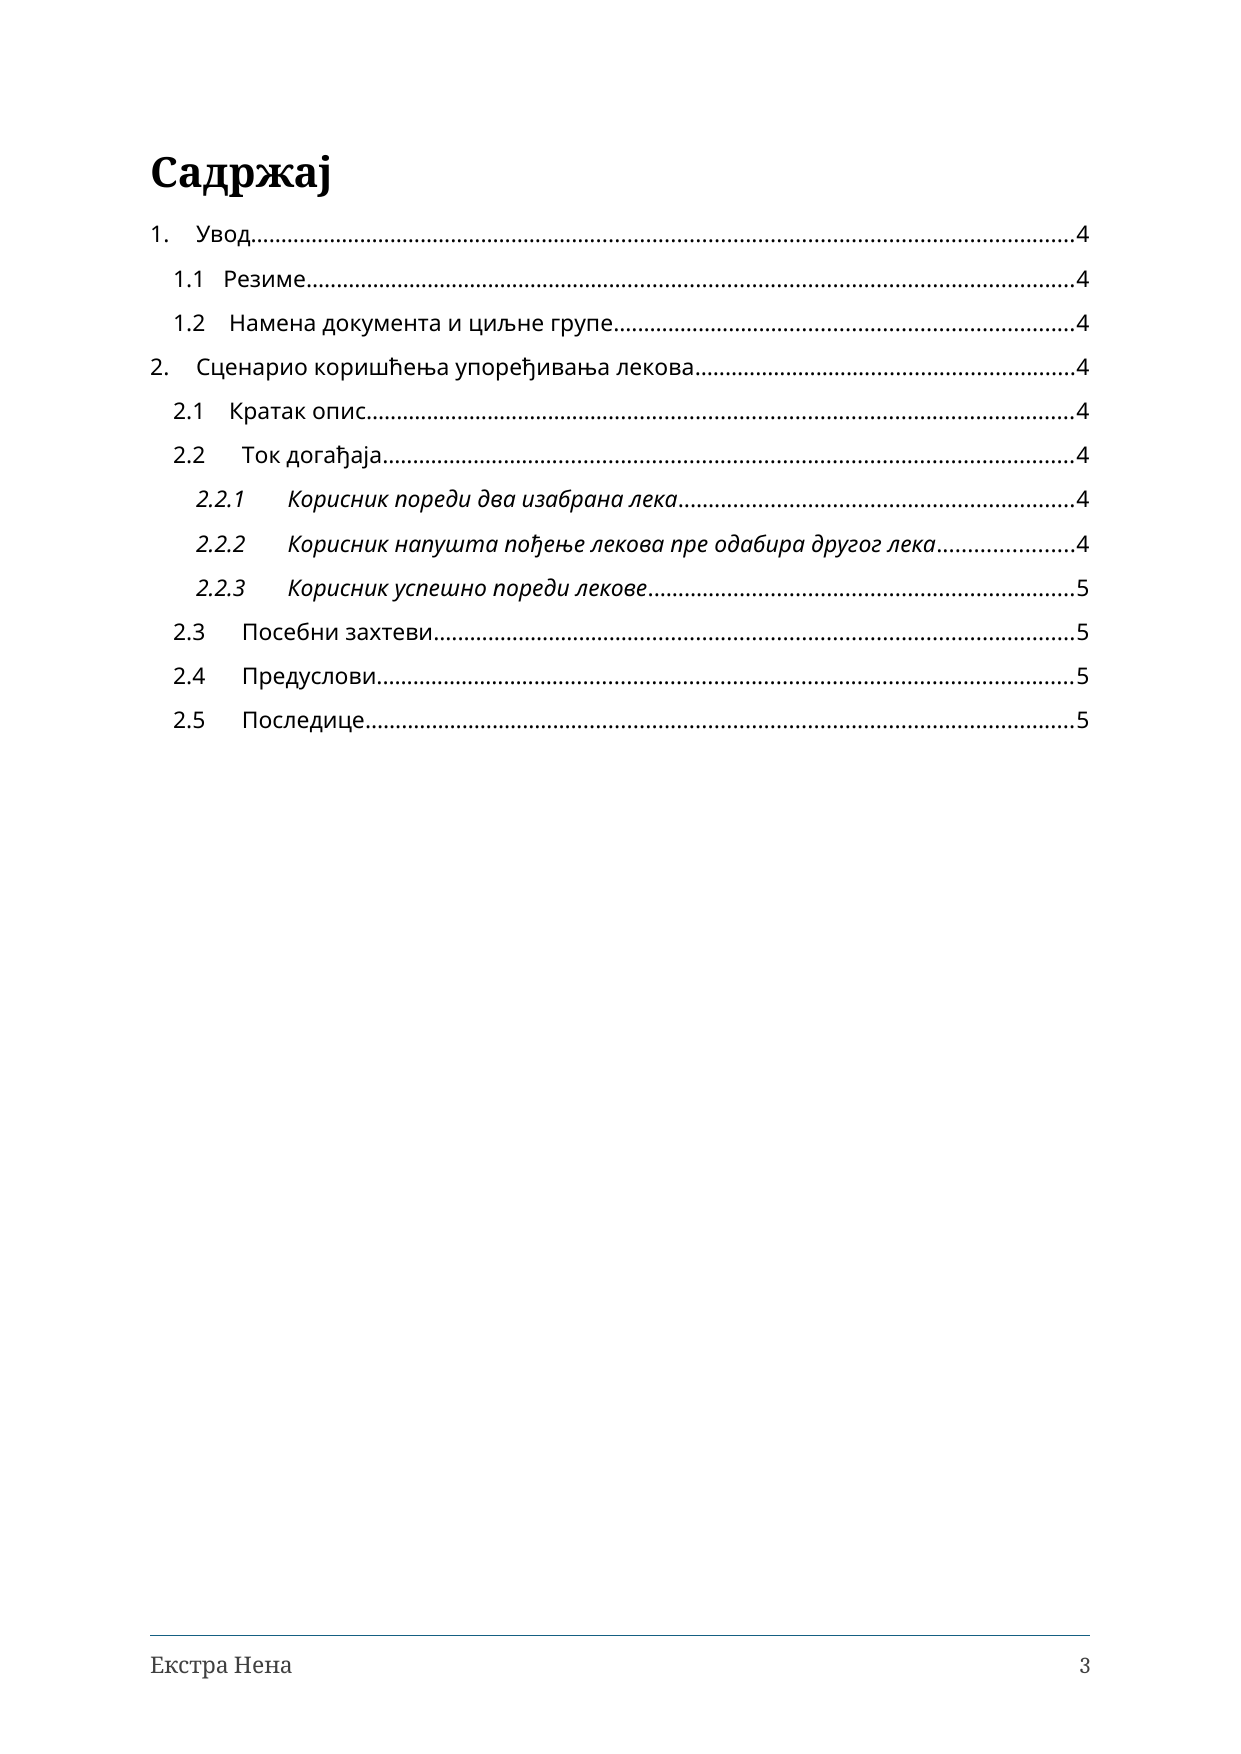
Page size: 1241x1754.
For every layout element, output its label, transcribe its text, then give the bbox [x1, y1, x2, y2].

text 2.1 Кратак опис 4 [173, 395, 1090, 426]
text 2.3 Посебни захтеви 5 [173, 616, 1090, 647]
text 2.5 Последице 5 [173, 704, 1090, 735]
text 2.4 Предуслови 5 [173, 660, 1090, 691]
text 2.2.2 Корисник напушта пођење лекова пре одабира другог лека 4 [196, 527, 1090, 559]
text 2.2.3 Корисник успешно пореди лекове 5 [196, 572, 1090, 603]
text Садржај [150, 150, 1090, 198]
text 1.2 Намена документа и циљне групе 4 [173, 307, 1090, 338]
text 2. Сценарио коришћења упоређивања лекова 4 [150, 351, 1090, 382]
text 1.1 Резиме 4 [173, 262, 1090, 294]
text 2.2.1 Корисник пореди два изабрана лека 4 [196, 483, 1090, 514]
text 1. Увод 4 [150, 218, 1090, 249]
text 2.2 Ток догађаја 4 [173, 439, 1090, 470]
